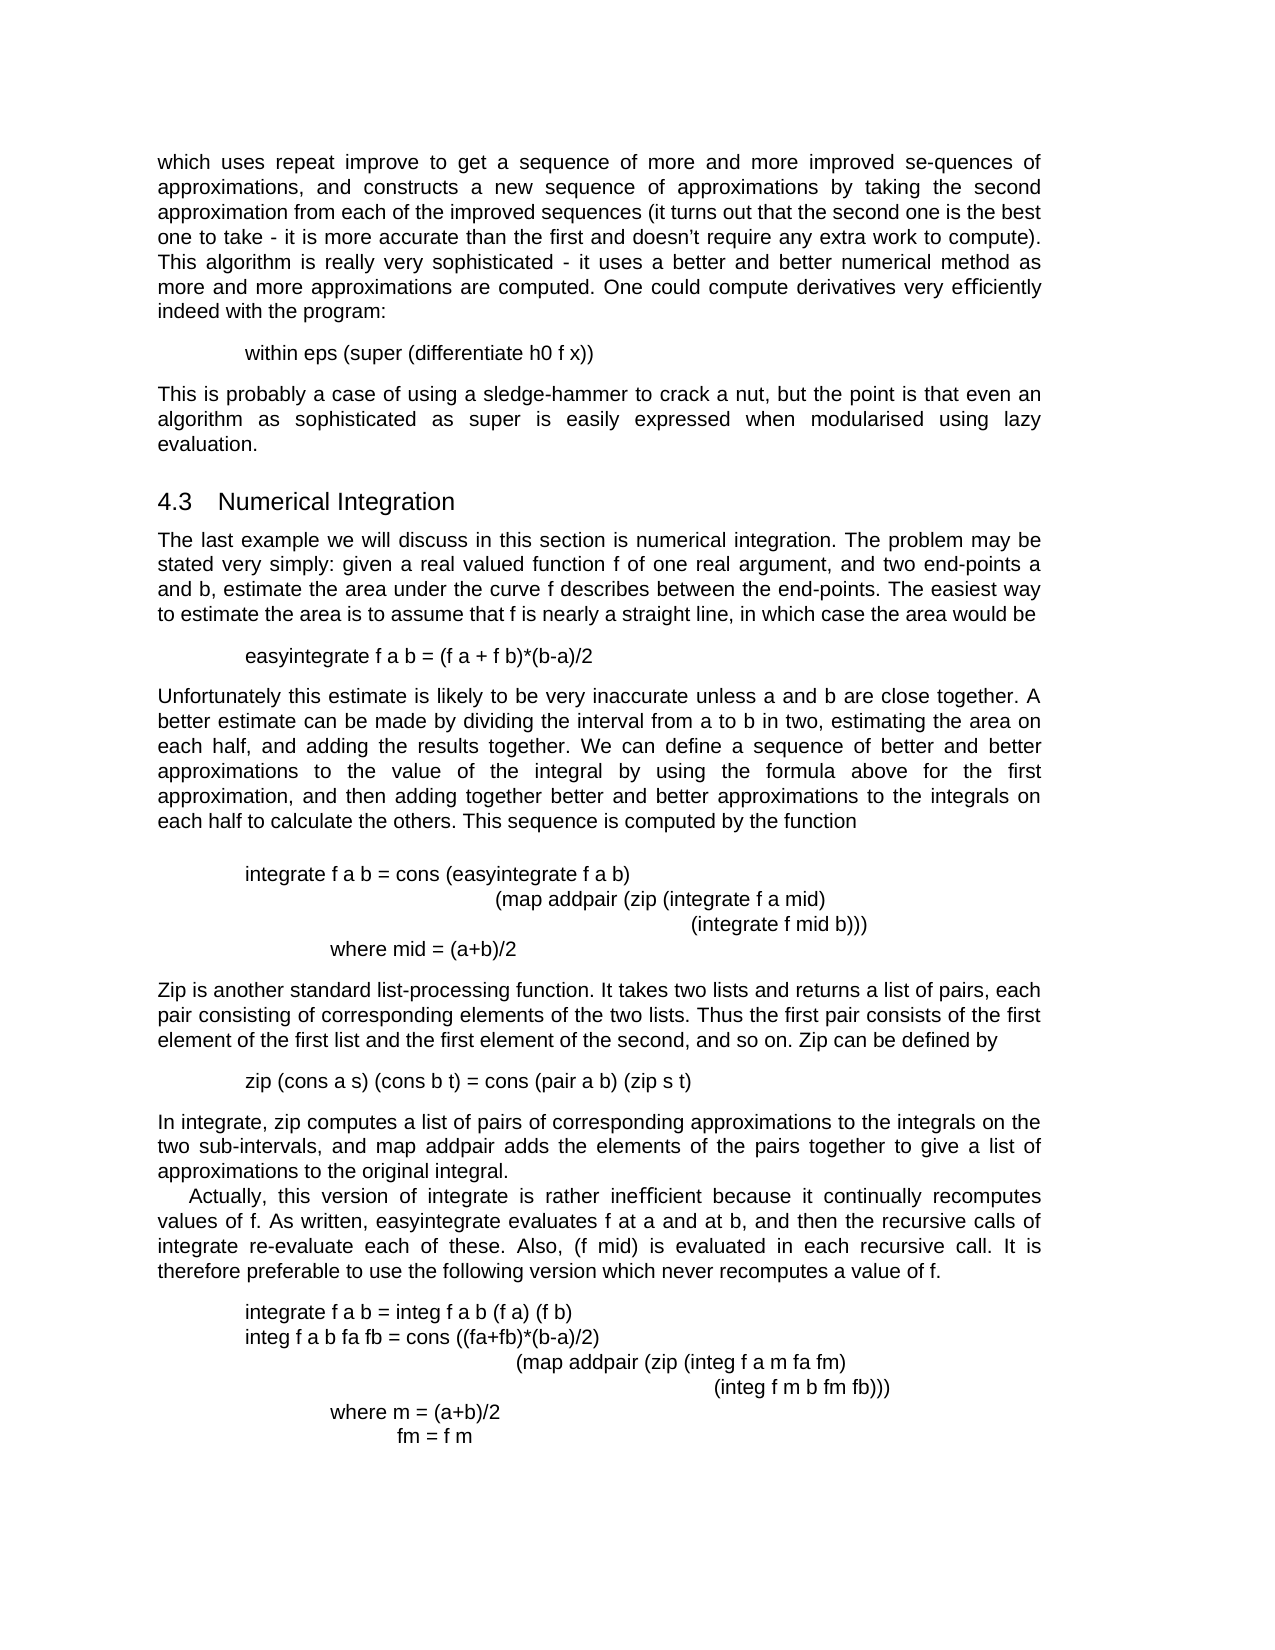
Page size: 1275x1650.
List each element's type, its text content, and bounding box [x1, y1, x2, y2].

text (map addpair (zip (integrate f a mid) [495, 887, 1172, 911]
text This is probably a case of using a sledge-hammer to crack a nut, but the point is that even an algorithm as sophisticated as super is easily expressed when modularised using lazy evaluation. [157, 382, 1043, 456]
text Unfortunately this estimate is likely to be very inaccurate unless a and b are close together. A better estimate can be made by dividing the interval from a to b in two, estimating the area on each half, and adding the results together. We can define a sequence of better and better approximations to the value of the integral by using the formula above for the first approximation, and then adding together better and better approximations to the integrals on each half to calculate the others. This sequence is computed by the function [157, 684, 1043, 833]
text (integ f m b fm fb))) [713, 1374, 1172, 1398]
text fm = f m [397, 1424, 1172, 1448]
text integrate f a b = integ f a b (f a) (f b) [245, 1300, 1172, 1324]
text where mid = (a+b)/2 [330, 937, 1172, 961]
text In integrate, zip computes a list of pairs of corresponding approximations to the integrals on the two sub-intervals, and map addpair adds the elements of the pairs together to give a list of approximations to the original integral. [157, 1110, 1043, 1183]
text integrate f a b = cons (easyintegrate f a b) [245, 862, 1172, 886]
text easyintegrate f a b = (f a + f b)*(b-a)/2 [245, 644, 1172, 668]
text Actually, this version of integrate is rather ineﬃcient because it continually recomputes values of f. As written, easyintegrate evaluates f at a and at b, and then the recursive calls of integrate re-evaluate each of these. Also, (f mid) is evaluated in each recursive call. It is therefore preferable to use the following version which never recomputes a value of f. [157, 1184, 1043, 1282]
text The last example we will discuss in this section is numerical integration. The problem may be stated very simply: given a real valued function f of one real argument, and two end-points a and b, estimate the area under the curve f describes between the end-points. The easiest way to estimate the area is to assume that f is nearly a straight line, in which case the area would be [157, 527, 1043, 626]
text (map addpair (zip (integ f a m fa fm) [516, 1350, 1172, 1374]
text where m = (a+b)/2 [330, 1399, 1172, 1423]
text which uses repeat improve to get a sequence of more and more improved se-quences of approximations, and constructs a new sequence of approximations by taking the second approximation from each of the improved sequences (it turns out that the second one is the best one to take - it is more accurate than the first and doesn’t require any extra work to compute). This algorithm is really very sophisticated - it uses a better and better numerical method as more and more approximations are computed. One could compute derivatives very eﬃciently indeed with the program: [157, 150, 1043, 323]
text (integrate f mid b))) [691, 912, 1172, 936]
text Zip is another standard list-processing function. It takes two lists and returns a list of pairs, each pair consisting of corresponding elements of the two lists. Thus the first pair consists of the first element of the first list and the first element of the second, and so on. Zip can be defined by [157, 977, 1043, 1052]
text integ f a b fa fb = cons ((fa+fb)*(b-a)/2) [245, 1325, 1172, 1349]
text within eps (super (differentiate h0 f x)) [245, 341, 1172, 365]
text zip (cons a s) (cons b t) = cons (pair a b) (zip s t) [245, 1069, 1172, 1093]
text 4.3 Numerical Integration [157, 487, 1172, 515]
